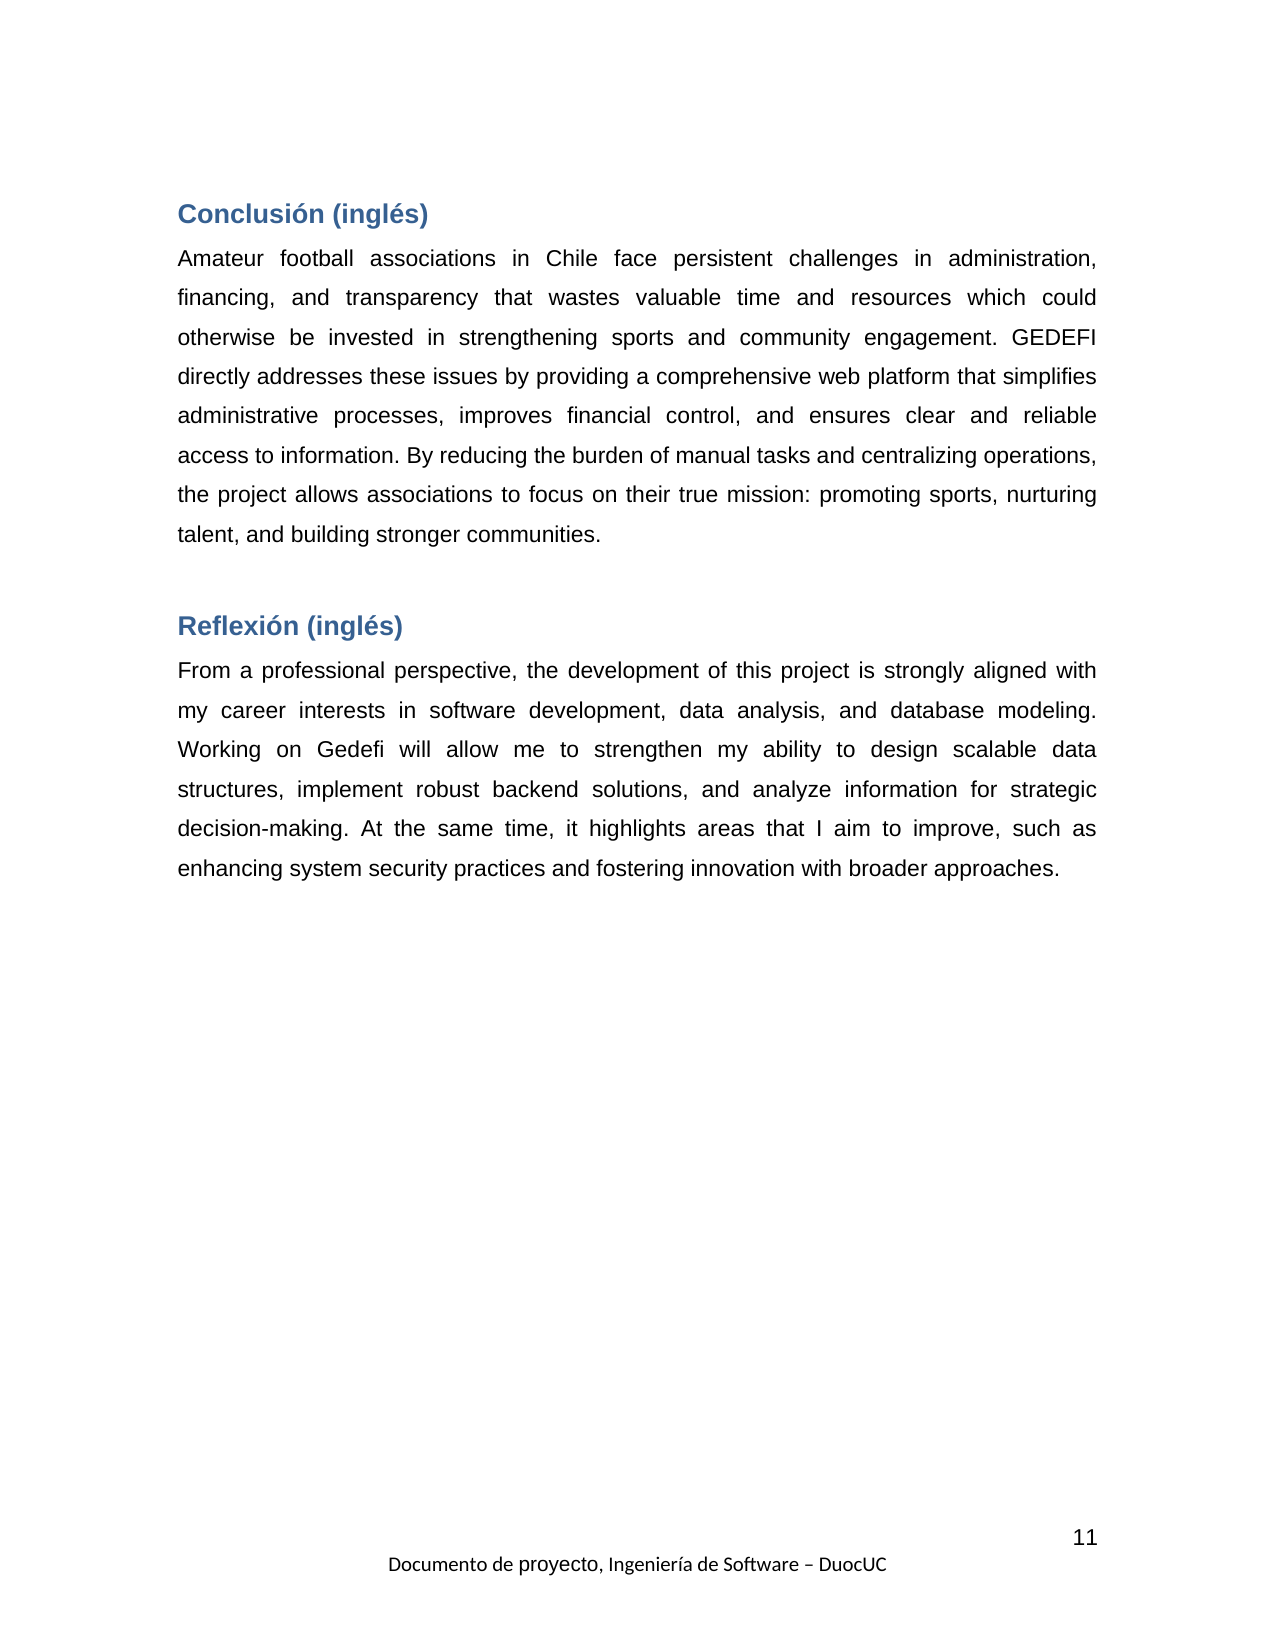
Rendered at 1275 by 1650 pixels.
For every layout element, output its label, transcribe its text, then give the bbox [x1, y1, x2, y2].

text From a professional perspective, the development of this project is strongly aligned with my career interests in software development, data analysis, and database modeling. Working on Gedefi will allow me to strengthen my ability to design scalable data structures, implement robust backend solutions, and analyze information for strategic decision-making. At the same time, it highlights areas that I aim to improve, such as enhancing system security practices and fostering innovation with broader approaches. [177, 657, 1098, 881]
text Amateur football associations in Chile face persistent challenges in administration, financing, and transparency that wastes valuable time and resources which could otherwise be invested in strengthening sports and community engagement. GEDEFI directly addresses these issues by providing a comprehensive web platform that simplifies administrative processes, improves financial control, and ensures clear and reliable access to information. By reducing the burden of manual tasks and centralizing operations, the project allows associations to focus on their true mission: promoting sports, nurturing talent, and building stronger communities. [177, 244, 1098, 547]
subtitle Conclusión (inglés) [177, 198, 1098, 229]
subtitle Reflexión (inglés) [177, 610, 1098, 642]
